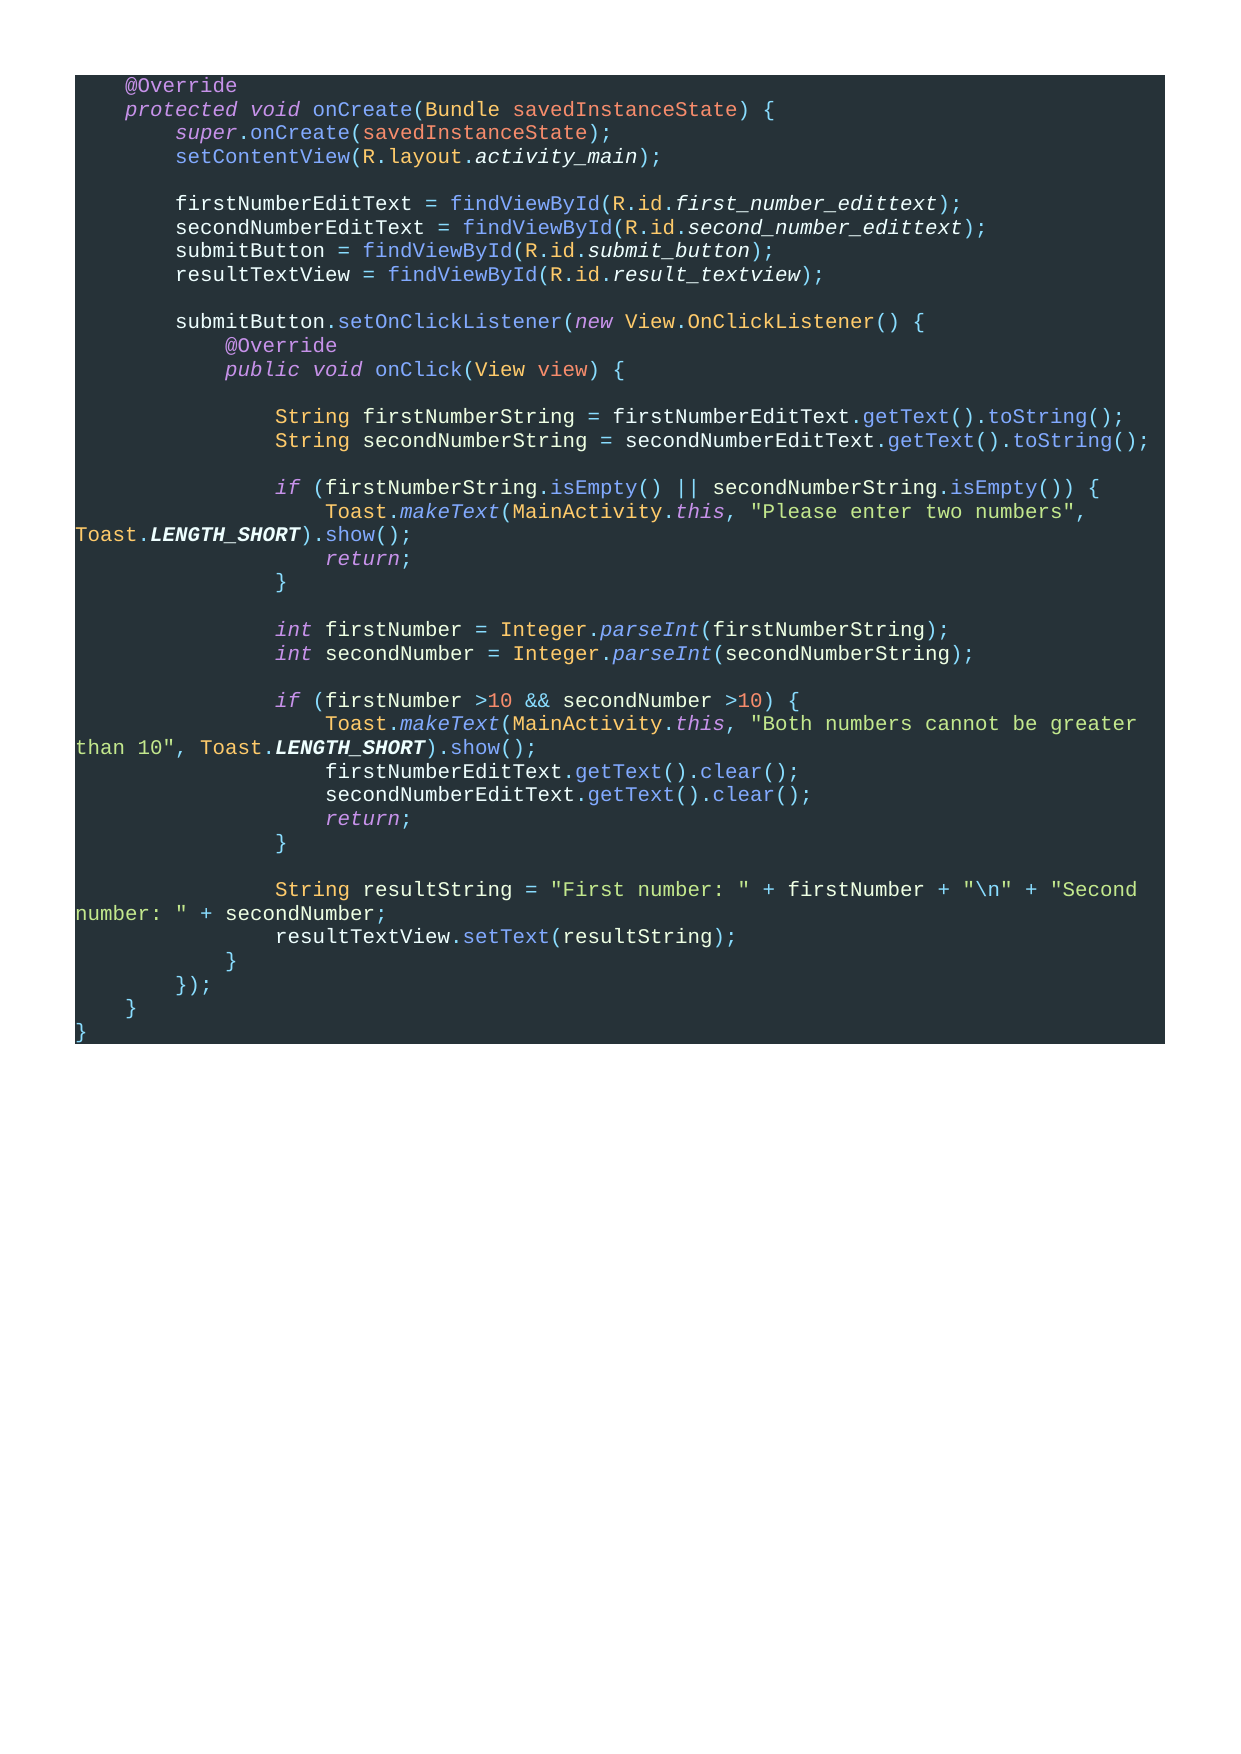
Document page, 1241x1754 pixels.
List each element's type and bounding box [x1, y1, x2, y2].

text [75, 75, 1165, 1044]
